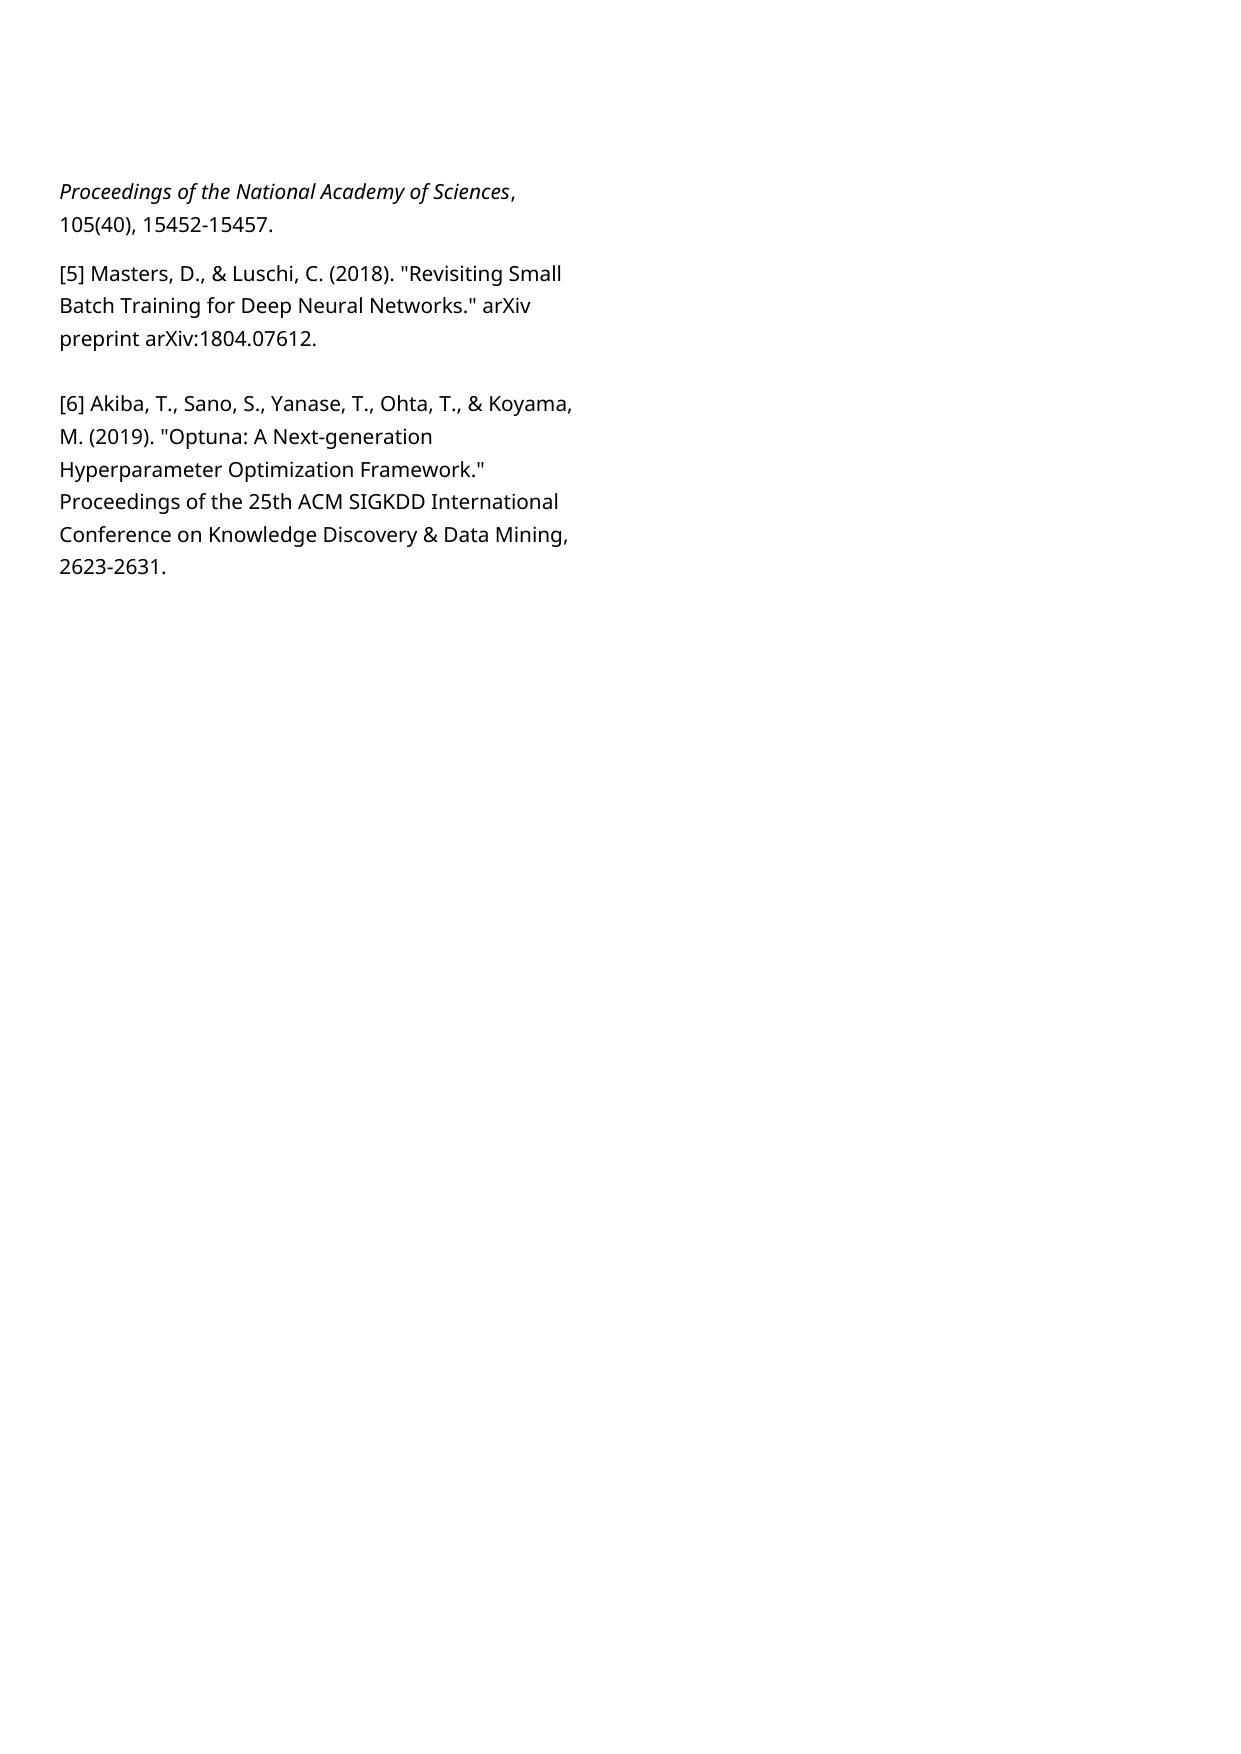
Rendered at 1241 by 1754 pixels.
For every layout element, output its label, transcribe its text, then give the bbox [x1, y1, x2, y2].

text [5] Masters, D., & Luschi, C. (2018). "Revisiting Small Batch Training for Deep Neural Networks." arXiv preprint arXiv:1804.07612. [59, 259, 582, 353]
text [6] Akiba, T., Sano, S., Yanase, T., Ohta, T., & Koyama, M. (2019). "Optuna: A Next-generation Hyperparameter Optimization Framework." Proceedings of the 25th ACM SIGKDD International Conference on Knowledge Discovery & Data Mining, 2623-2631. [59, 389, 582, 581]
